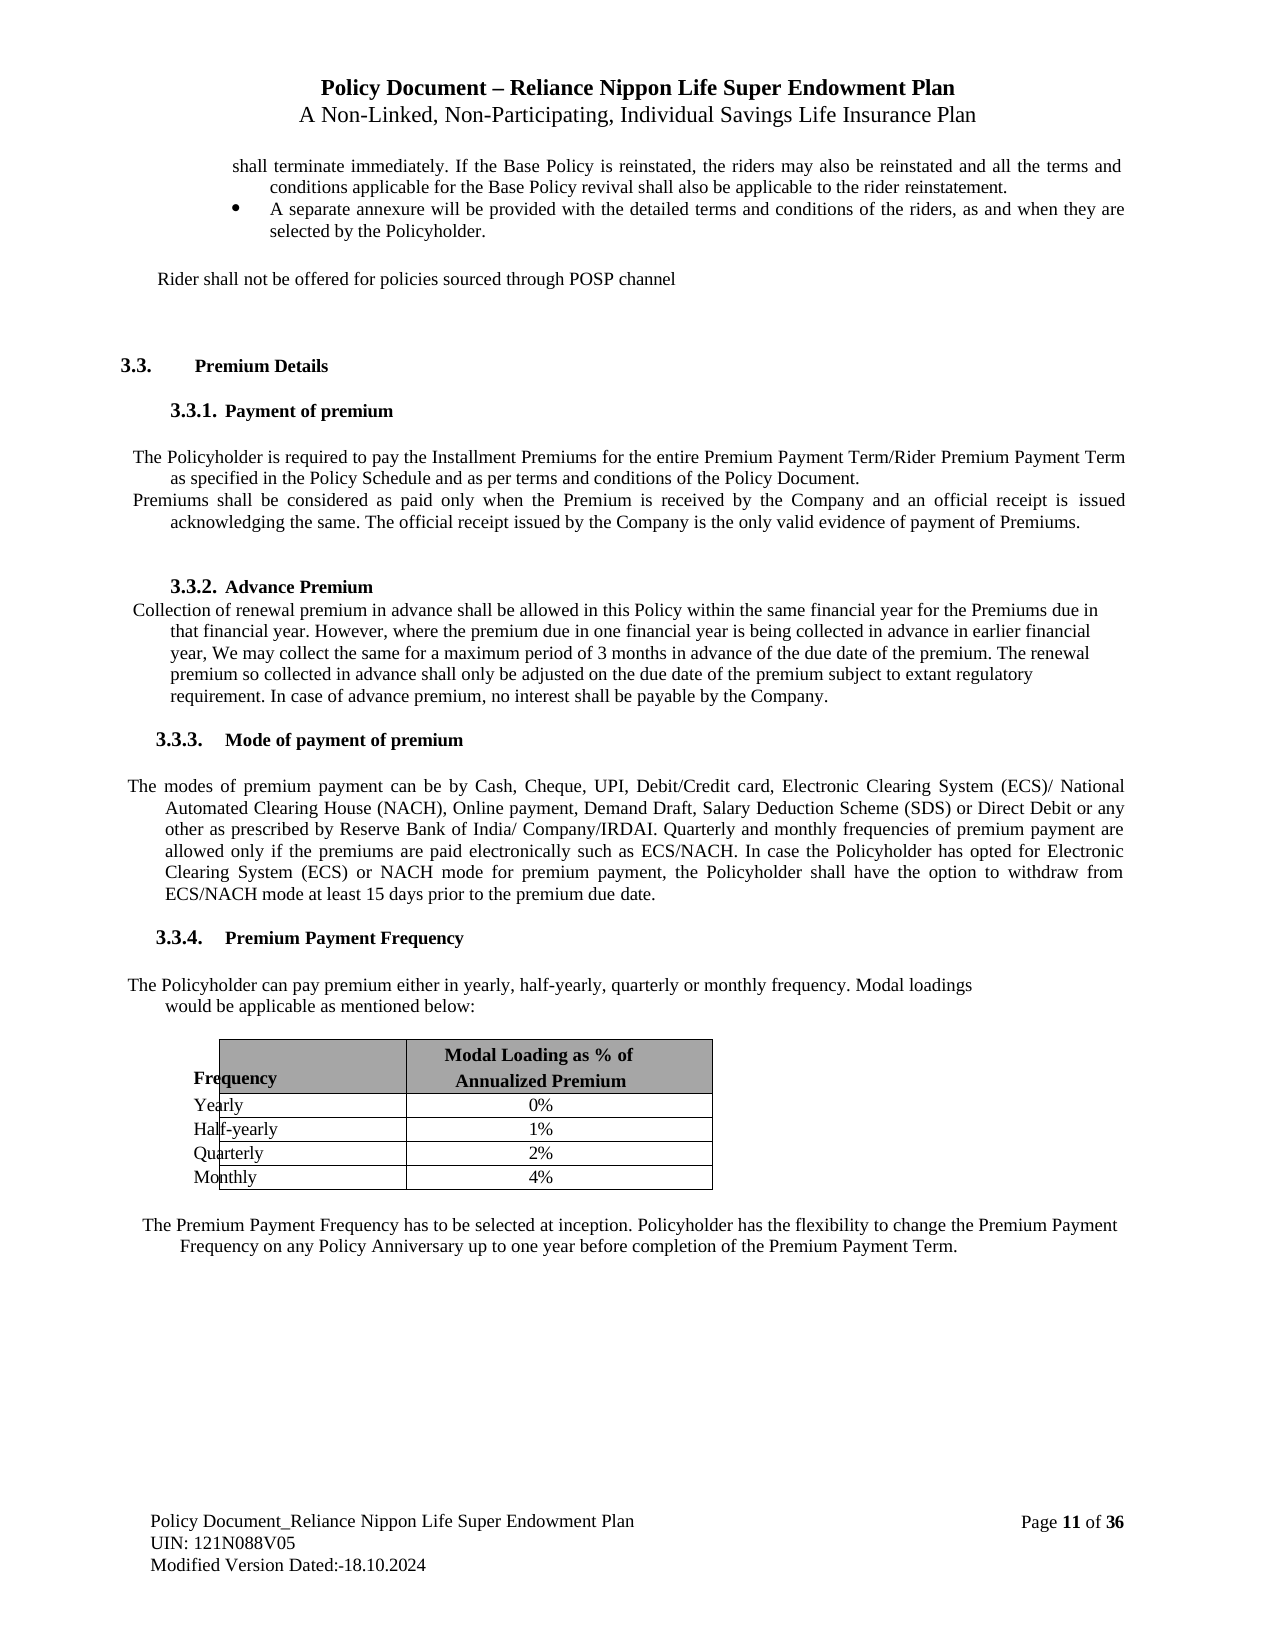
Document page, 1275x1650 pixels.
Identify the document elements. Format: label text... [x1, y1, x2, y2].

table_cell Quarterly [220, 1142, 406, 1165]
text Premiums shall be considered as paid only when the Premium is received by the Company and an official receipt is issued acknowledging the same. The official receipt issued by the Company is the only valid evidence of payment of Premiums. [133, 489, 1125, 532]
text The Policyholder can pay premium either in yearly, half-yearly, quarterly or monthly frequency. Modal loadings would be applicable as mentioned below: [127, 973, 1016, 1017]
table_cell Yearly [220, 1094, 406, 1117]
list A separate annexure will be provided with the detailed terms and conditions of the riders, as and when they are selected by the Policyholder. [232, 198, 1124, 241]
text The Premium Payment Frequency has to be selected at inception. Policyholder has the flexibility to change the Premium Payment Frequency on any Policy Anniversary up to one year before completion of the Premium Payment Term. [142, 1214, 1137, 1257]
table_cell 0% [407, 1094, 712, 1117]
table_cell 4% [407, 1166, 712, 1189]
text The Policyholder is required to pay the Installment Premiums for the entire Premium Payment Term/Rider Premium Payment Term as specified in the Policy Schedule and as per terms and conditions of the Policy Document. [133, 446, 1126, 489]
subtitle Premium Payment Frequency [156, 925, 1237, 949]
table_header Frequency [220, 1040, 406, 1093]
table_cell 2% [407, 1142, 712, 1165]
subtitle Advance Premium [170, 574, 1237, 598]
subtitle Premium Details [120, 353, 1237, 377]
text Rider shall not be offered for policies sourced through POSP channel [157, 267, 1237, 289]
table_cell Monthly [220, 1166, 406, 1189]
table_header Modal Loading as % of Annualized Premium [407, 1040, 712, 1093]
text The modes of premium payment can be by Cash, Cheque, UPI, Debit/Credit card, Electronic Clearing System (ECS)/ National Automated Clearing House (NACH), Online payment, Demand Draft, Salary Deduction Scheme (SDS) or Direct Debit or any other as prescribed by Reserve Bank of India/ Company/IRDAI. Quarterly and monthly frequencies of premium payment are allowed only if the premiums are paid electronically such as ECS/NACH. In case the Policyholder has opted for Electronic Clearing System (ECS) or NACH mode for premium payment, the Policyholder shall have the option to withdraw from ECS/NACH mode at least 15 days prior to the premium due date. [127, 775, 1125, 904]
subtitle Payment of premium [170, 398, 1237, 422]
subtitle Mode of payment of premium [156, 727, 1237, 751]
text shall terminate immediately. If the Base Policy is reinstated, the riders may also be reinstated and all the terms and conditions applicable for the Base Policy revival shall also be applicable to the rider reinstatement. [232, 154, 1124, 198]
text Collection of renewal premium in advance shall be allowed in this Policy within the same financial year for the Premiums due in that financial year. However, where the premium due in one financial year is being collected in advance in earlier financial year, We may collect the same for a maximum period of 3 months in advance of the due date of the premium. The renewal premium so collected in advance shall only be adjusted on the due date of the premium subject to extant regulatory requirement. In case of advance premium, no interest shall be payable by the Company. [133, 598, 1122, 706]
table_cell 1% [407, 1118, 712, 1141]
table_cell Half-yearly [220, 1118, 406, 1141]
